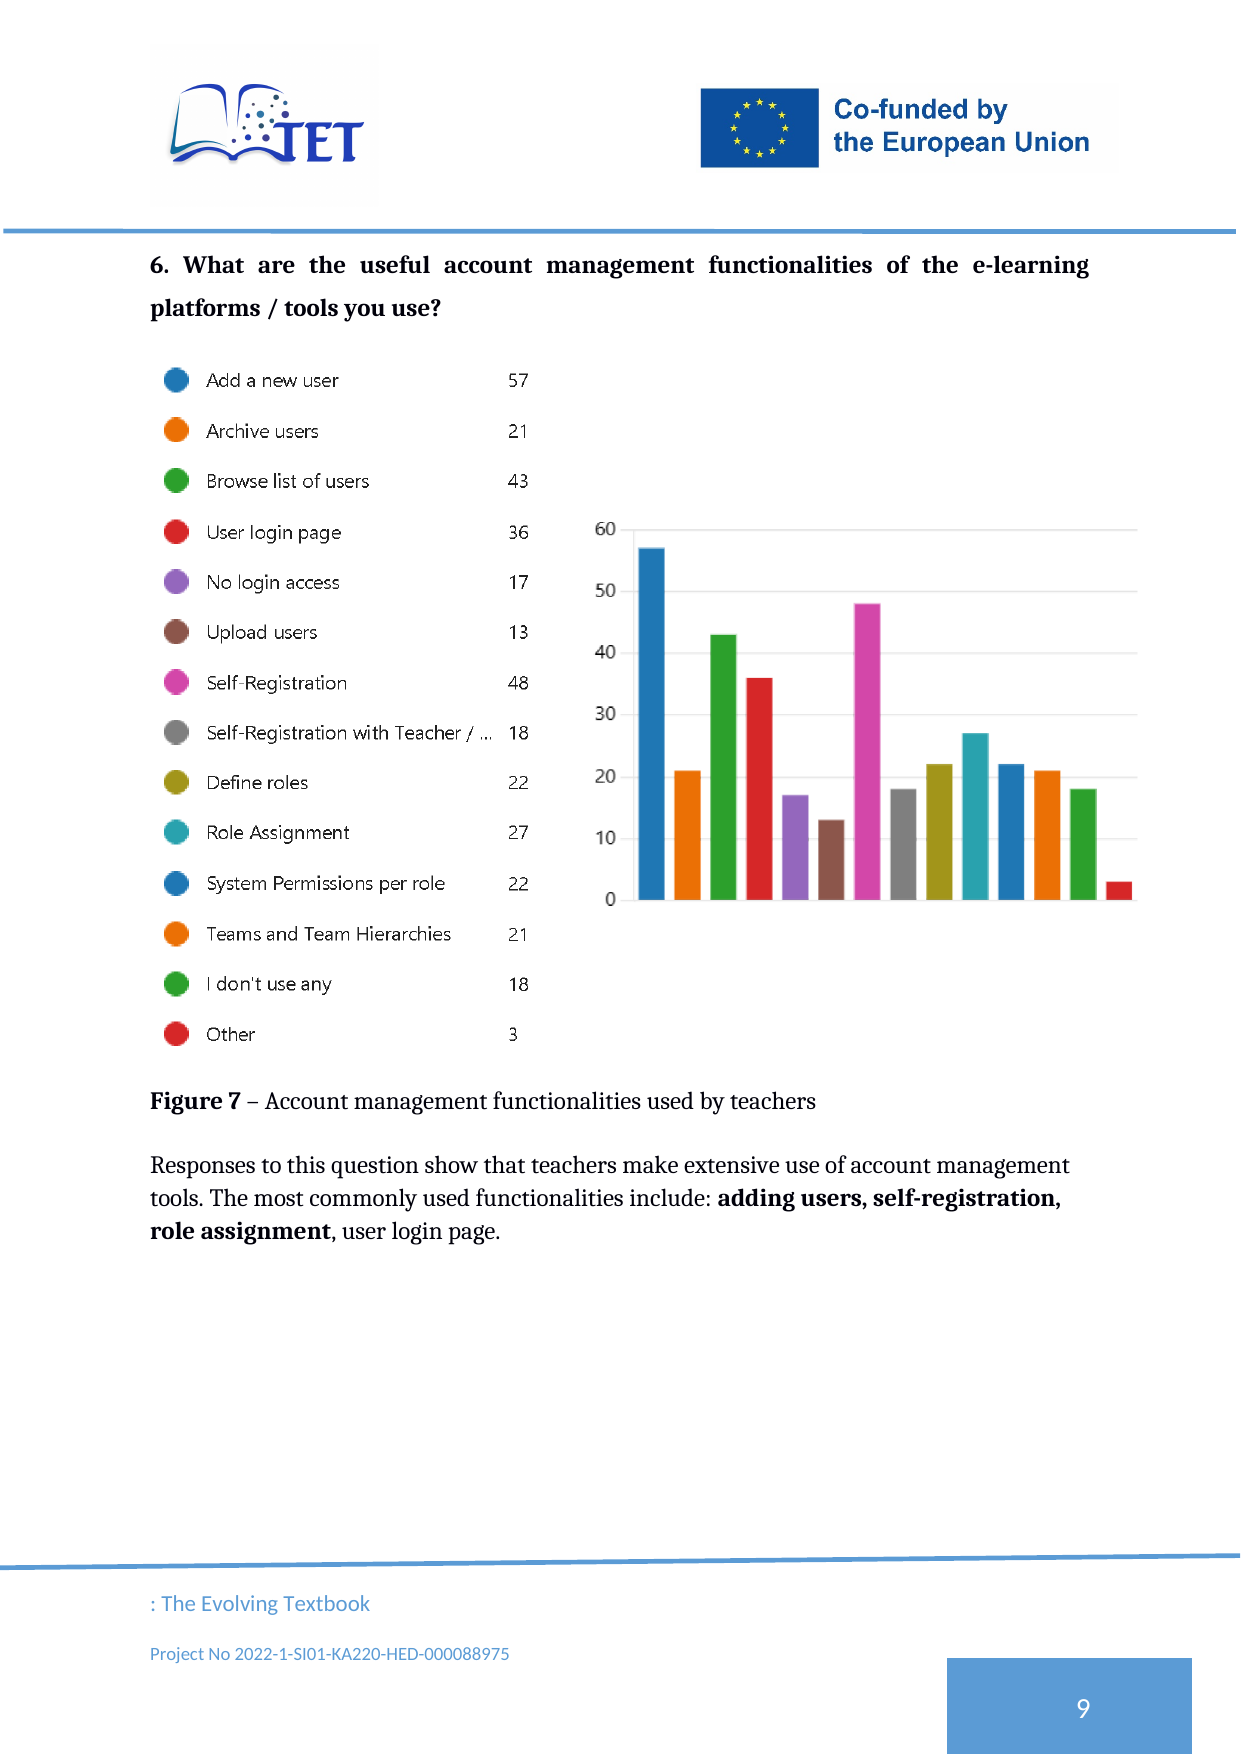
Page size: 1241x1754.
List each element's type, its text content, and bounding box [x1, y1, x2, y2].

picture [150, 44, 379, 207]
text Figure 7 – Account management functionalities used by teachers [150, 1087, 1090, 1116]
text Responses to this question show that teachers make extensive use of account management tools. The most commonly used functionalities include: adding users, self-registration, role assignment, user login page. [150, 1151, 1090, 1246]
picture [695, 83, 1119, 173]
text 6. What are the useful account management functionalities of the e-learning platforms / tools you use? [150, 251, 1090, 323]
picture [150, 358, 1144, 1052]
